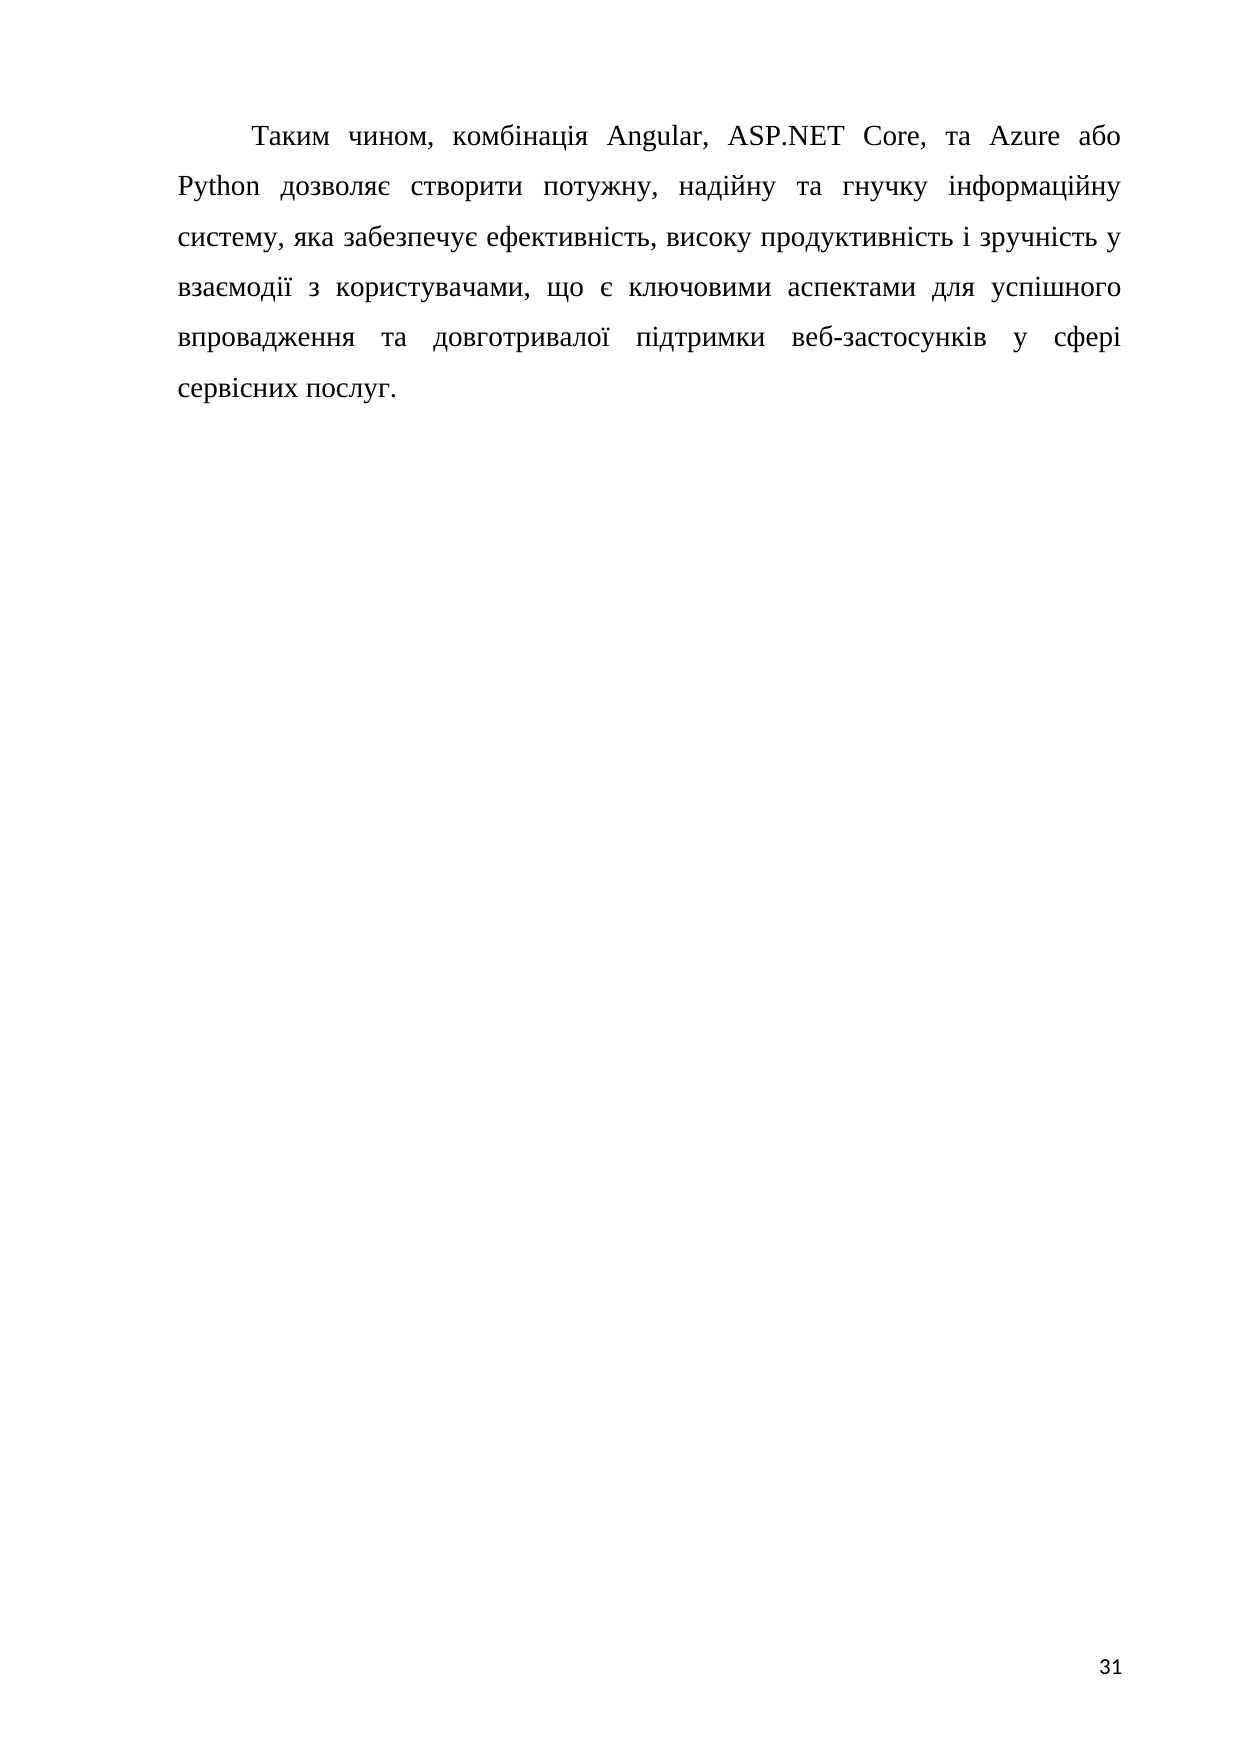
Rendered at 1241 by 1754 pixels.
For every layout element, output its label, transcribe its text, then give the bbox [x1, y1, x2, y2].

text Таким чином, комбінація Angular, ASP.NET Core, та Azure або Python дозволяє створити потужну, надійну та гнучку інформаційну систему, яка забезпечує ефективність, високу продуктивність і зручність у взаємодії з користувачами, що є ключовими аспектами для успішного впровадження та довготривалої підтримки веб-застосунків у сфері сервісних послуг. [177, 118, 1122, 403]
